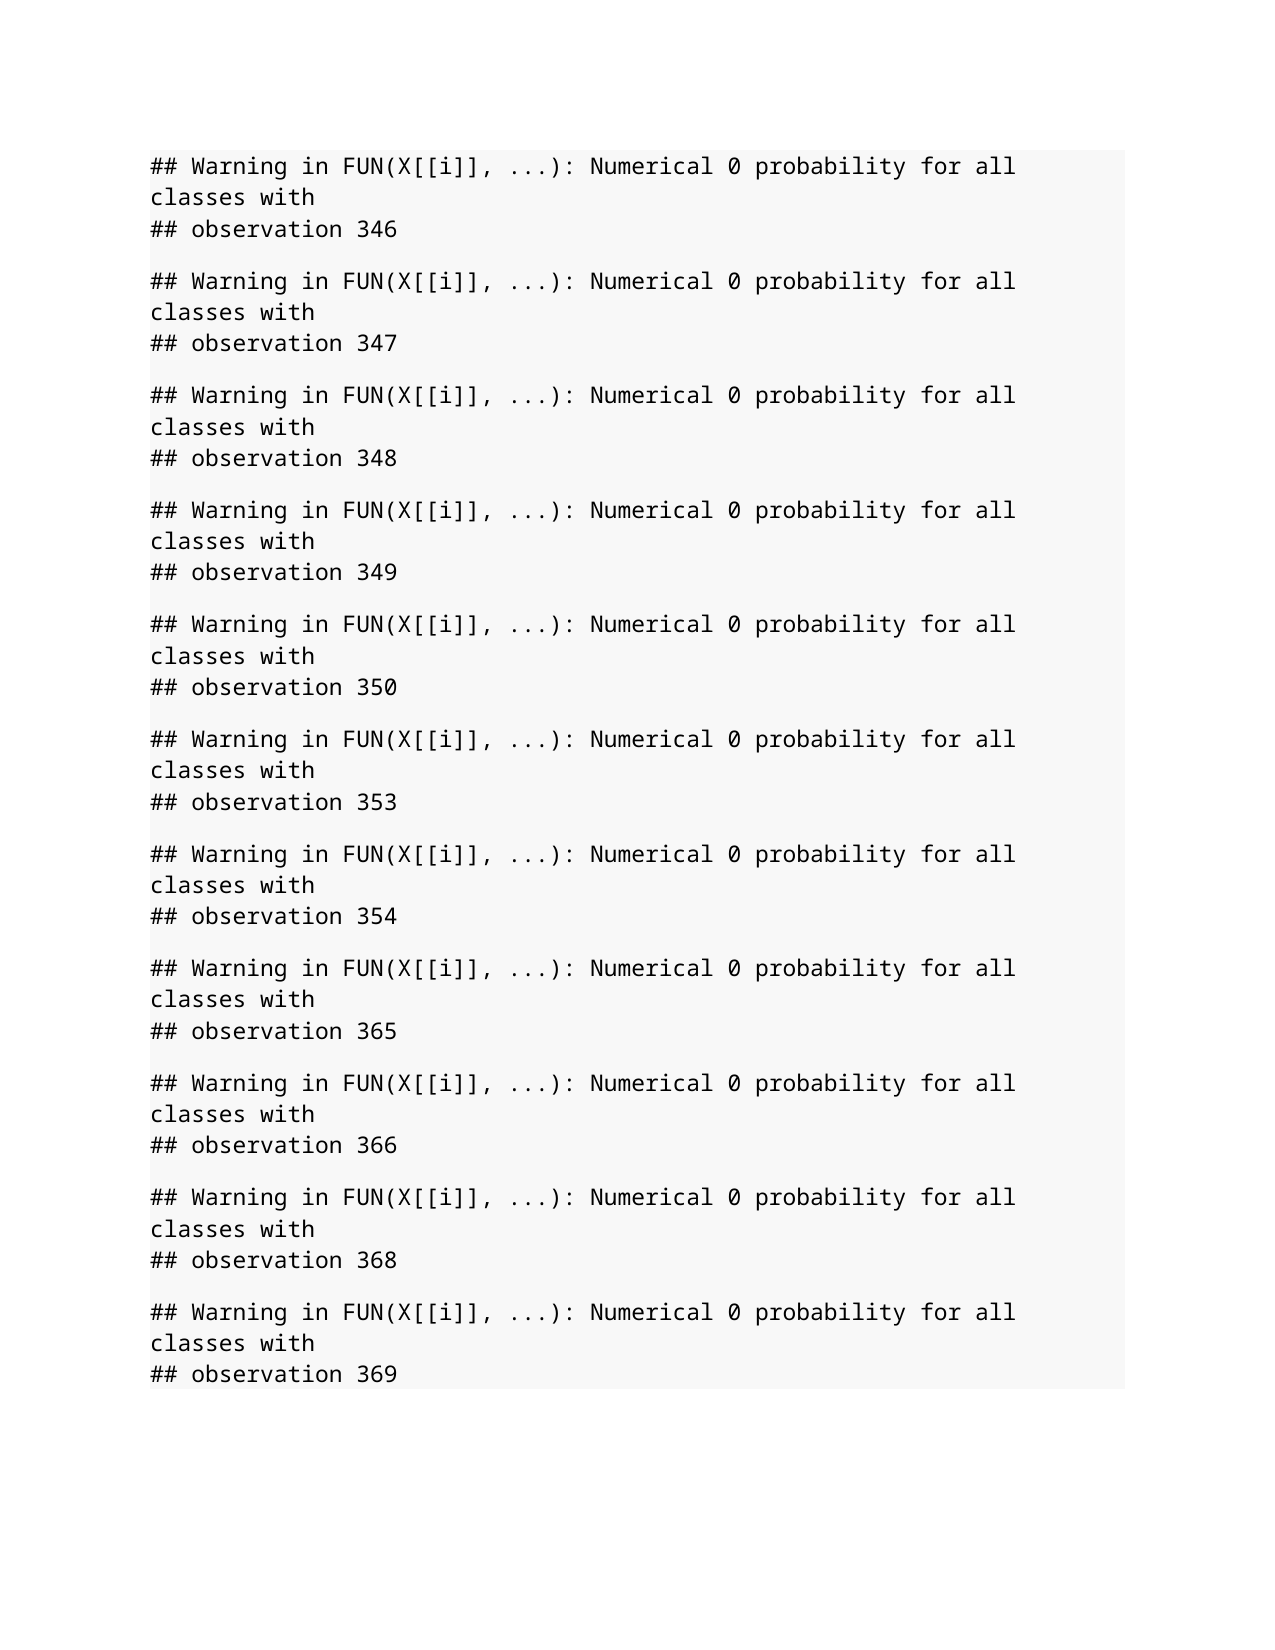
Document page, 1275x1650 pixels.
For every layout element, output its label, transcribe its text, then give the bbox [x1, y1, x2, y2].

text ## Warning in FUN(X[[i]], ...): Numerical 0 probability for all classes with ## observation 346 [150, 150, 1125, 244]
text ## Warning in FUN(X[[i]], ...): Numerical 0 probability for all classes with ## observation 368 [150, 1181, 1125, 1275]
text ## Warning in FUN(X[[i]], ...): Numerical 0 probability for all classes with ## observation 354 [150, 837, 1125, 931]
text ## Warning in FUN(X[[i]], ...): Numerical 0 probability for all classes with ## observation 369 [150, 1296, 1125, 1389]
text ## Warning in FUN(X[[i]], ...): Numerical 0 probability for all classes with ## observation 350 [150, 608, 1125, 702]
text ## Warning in FUN(X[[i]], ...): Numerical 0 probability for all classes with ## observation 365 [150, 952, 1125, 1046]
text ## Warning in FUN(X[[i]], ...): Numerical 0 probability for all classes with ## observation 348 [150, 379, 1125, 473]
text ## Warning in FUN(X[[i]], ...): Numerical 0 probability for all classes with ## observation 347 [150, 264, 1125, 358]
text ## Warning in FUN(X[[i]], ...): Numerical 0 probability for all classes with ## observation 349 [150, 494, 1125, 587]
text ## Warning in FUN(X[[i]], ...): Numerical 0 probability for all classes with ## observation 366 [150, 1067, 1125, 1160]
text ## Warning in FUN(X[[i]], ...): Numerical 0 probability for all classes with ## observation 353 [150, 723, 1125, 817]
